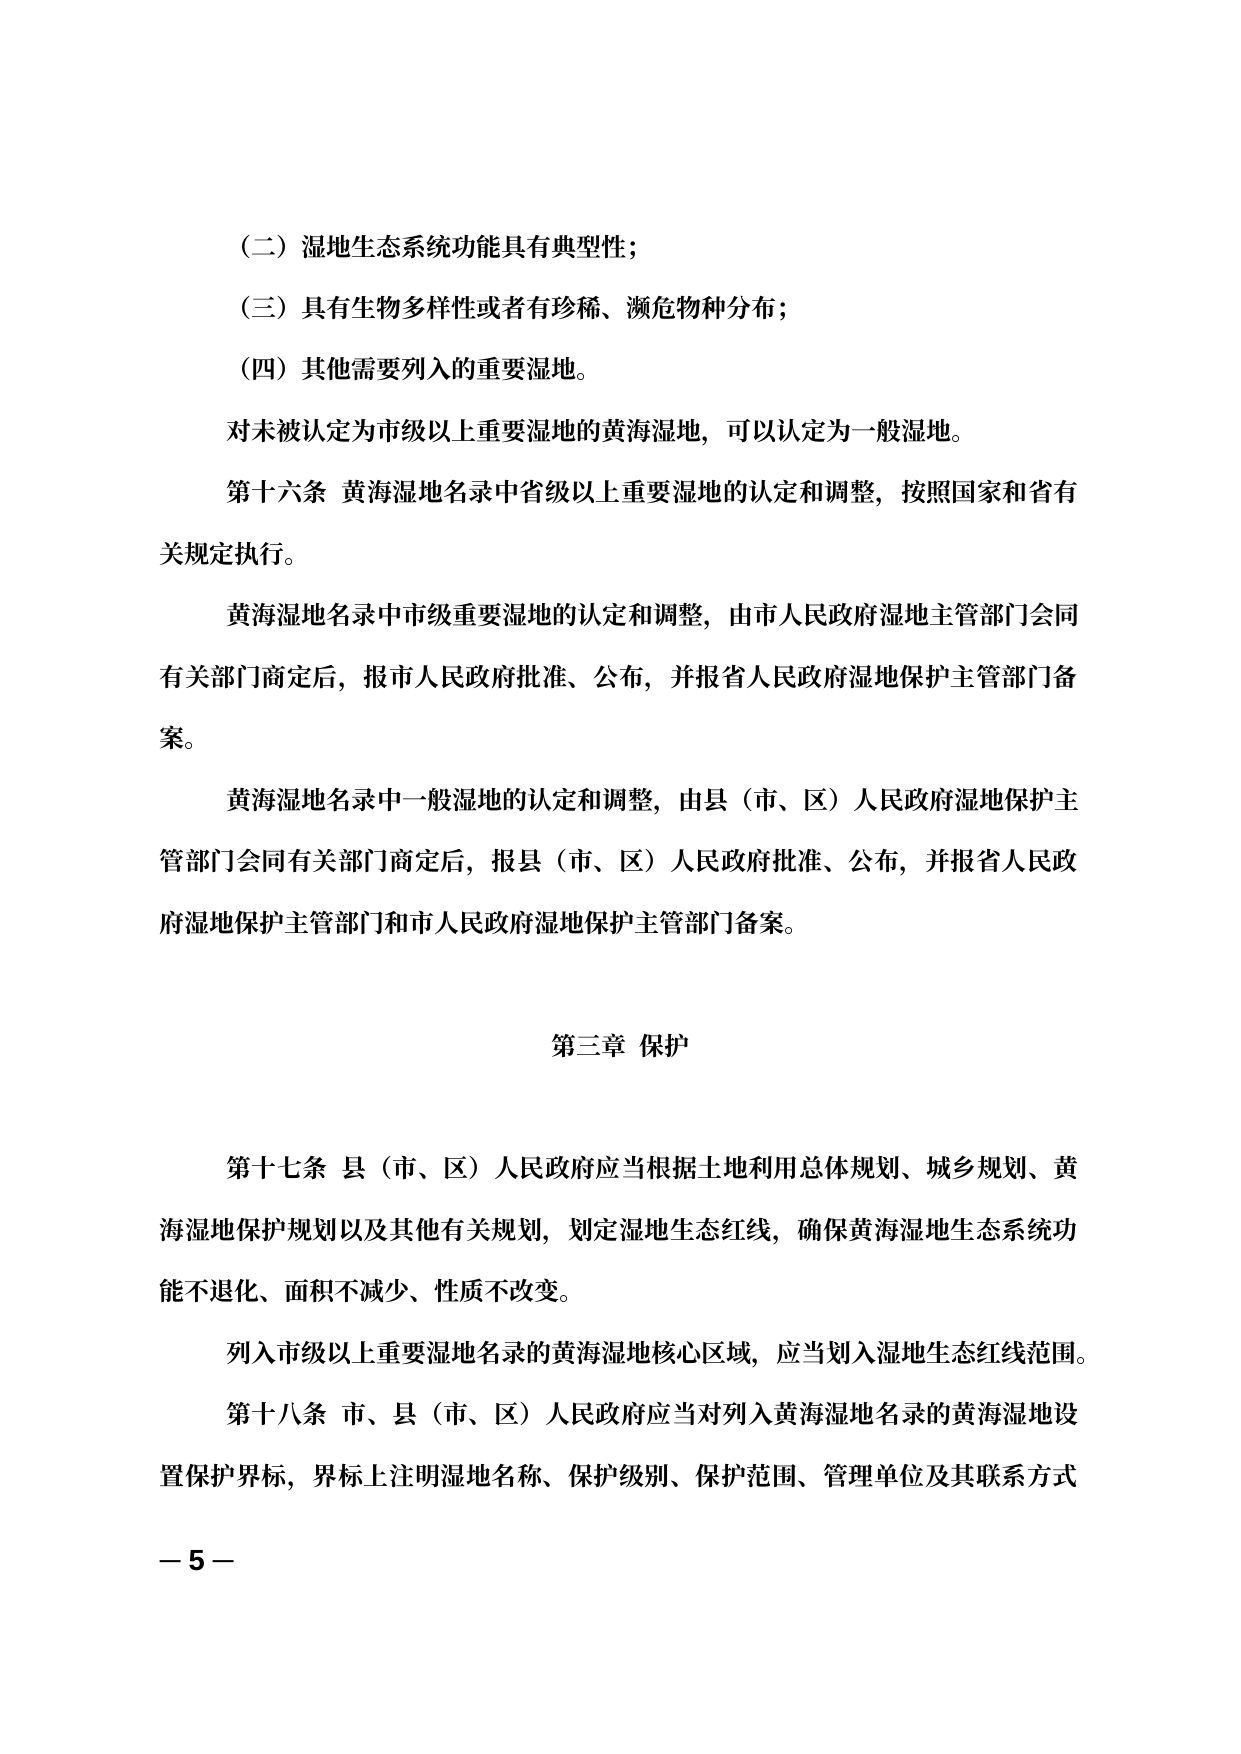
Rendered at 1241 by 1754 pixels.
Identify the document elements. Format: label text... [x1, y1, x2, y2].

text 第十六条 黄海湿地名录中省级以上重要湿地的认定和调整，按照国家和省有关规定执行。 [159, 453, 1081, 576]
text 列入市级以上重要湿地名录的黄海湿地核心区域，应当划入湿地生态红线范围。 [159, 1313, 1081, 1374]
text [159, 1374, 1081, 1497]
text 第三章 保护 [159, 1006, 1081, 1067]
text （二）湿地生态系统功能具有典型性； [159, 207, 1081, 268]
text 黄海湿地名录中一般湿地的认定和调整，由县（市、区）人民政府湿地保护主管部门会同有关部门商定后，报县（市、区）人民政府批准、公布，并报省人民政府湿地保护主管部门和市人民政府湿地保护主管部门备案。 [159, 760, 1081, 944]
text 对未被认定为市级以上重要湿地的黄海湿地，可以认定为一般湿地。 [159, 391, 1081, 453]
text （四）其他需要列入的重要湿地。 [159, 330, 1081, 391]
text （三）具有生物多样性或者有珍稀、濒危物种分布； [159, 268, 1081, 330]
text 黄海湿地名录中市级重要湿地的认定和调整，由市人民政府湿地主管部门会同有关部门商定后，报市人民政府批准、公布，并报省人民政府湿地保护主管部门备案。 [159, 576, 1081, 760]
text 第十七条 县（市、区）人民政府应当根据土地利用总体规划、城乡规划、黄海湿地保护规划以及其他有关规划，划定湿地生态红线，确保黄海湿地生态系统功能不退化、面积不减少、性质不改变。 [159, 1129, 1081, 1313]
